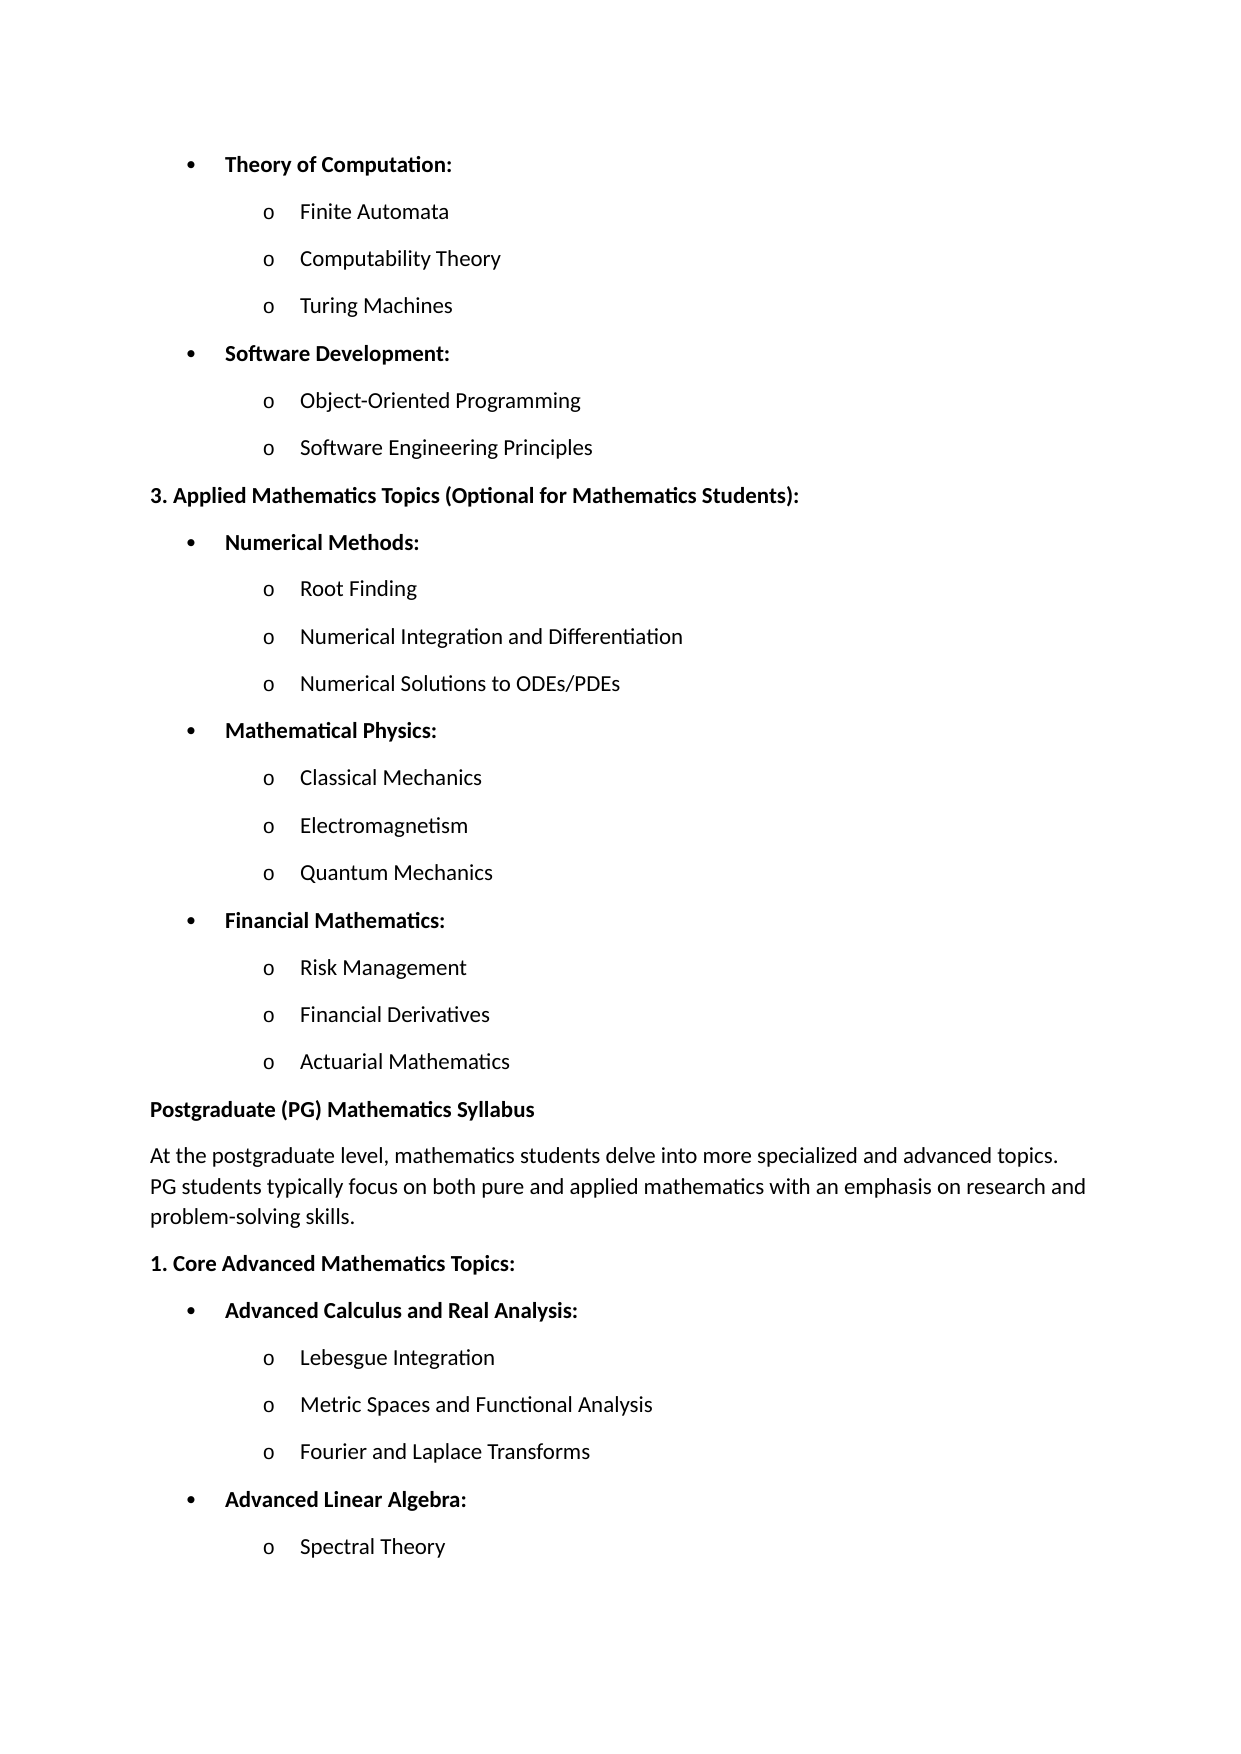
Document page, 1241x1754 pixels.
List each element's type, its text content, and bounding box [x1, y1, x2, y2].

list Lebesgue Integration [262, 1343, 1090, 1371]
text 1. Core Advanced Mathematics Topics: [150, 1249, 1090, 1277]
list Electromagnetism [262, 811, 1090, 839]
list Risk Management [262, 953, 1090, 981]
list Numerical Methods: [187, 528, 1090, 556]
list Classical Mechanics [262, 763, 1090, 792]
list Fourier and Laplace Transforms [262, 1437, 1090, 1466]
text 3. Applied Mathematics Topics (Optional for Mathematics Students): [150, 481, 1090, 509]
list Theory of Computation: [187, 150, 1090, 178]
list Spectral Theory [262, 1532, 1090, 1560]
list Numerical Solutions to ODEs/PDEs [262, 669, 1090, 698]
list Root Finding [262, 574, 1090, 603]
list Turing Machines [262, 292, 1090, 320]
list Financial Derivatives [262, 1000, 1090, 1028]
text At the postgraduate level, mathematics students delve into more specialized and advanced topics. PG students typically focus on both pure and applied mathematics with an emphasis on research and problem-solving skills. [150, 1142, 1090, 1230]
list Object-Oriented Programming [262, 386, 1090, 414]
list Advanced Linear Algebra: [187, 1485, 1090, 1513]
list Finite Automata [262, 197, 1090, 225]
list Quantum Mechanics [262, 858, 1090, 887]
list Computability Theory [262, 244, 1090, 273]
list Mathematical Physics: [187, 717, 1090, 745]
list Software Development: [187, 339, 1090, 367]
list Advanced Calculus and Real Analysis: [187, 1296, 1090, 1324]
list Financial Mathematics: [187, 906, 1090, 934]
text Postgraduate (PG) Mathematics Syllabus [150, 1095, 1090, 1123]
list Software Engineering Principles [262, 433, 1090, 462]
list Actuarial Mathematics [262, 1047, 1090, 1076]
list Numerical Integration and Differentiation [262, 622, 1090, 650]
list Metric Spaces and Functional Analysis [262, 1390, 1090, 1419]
